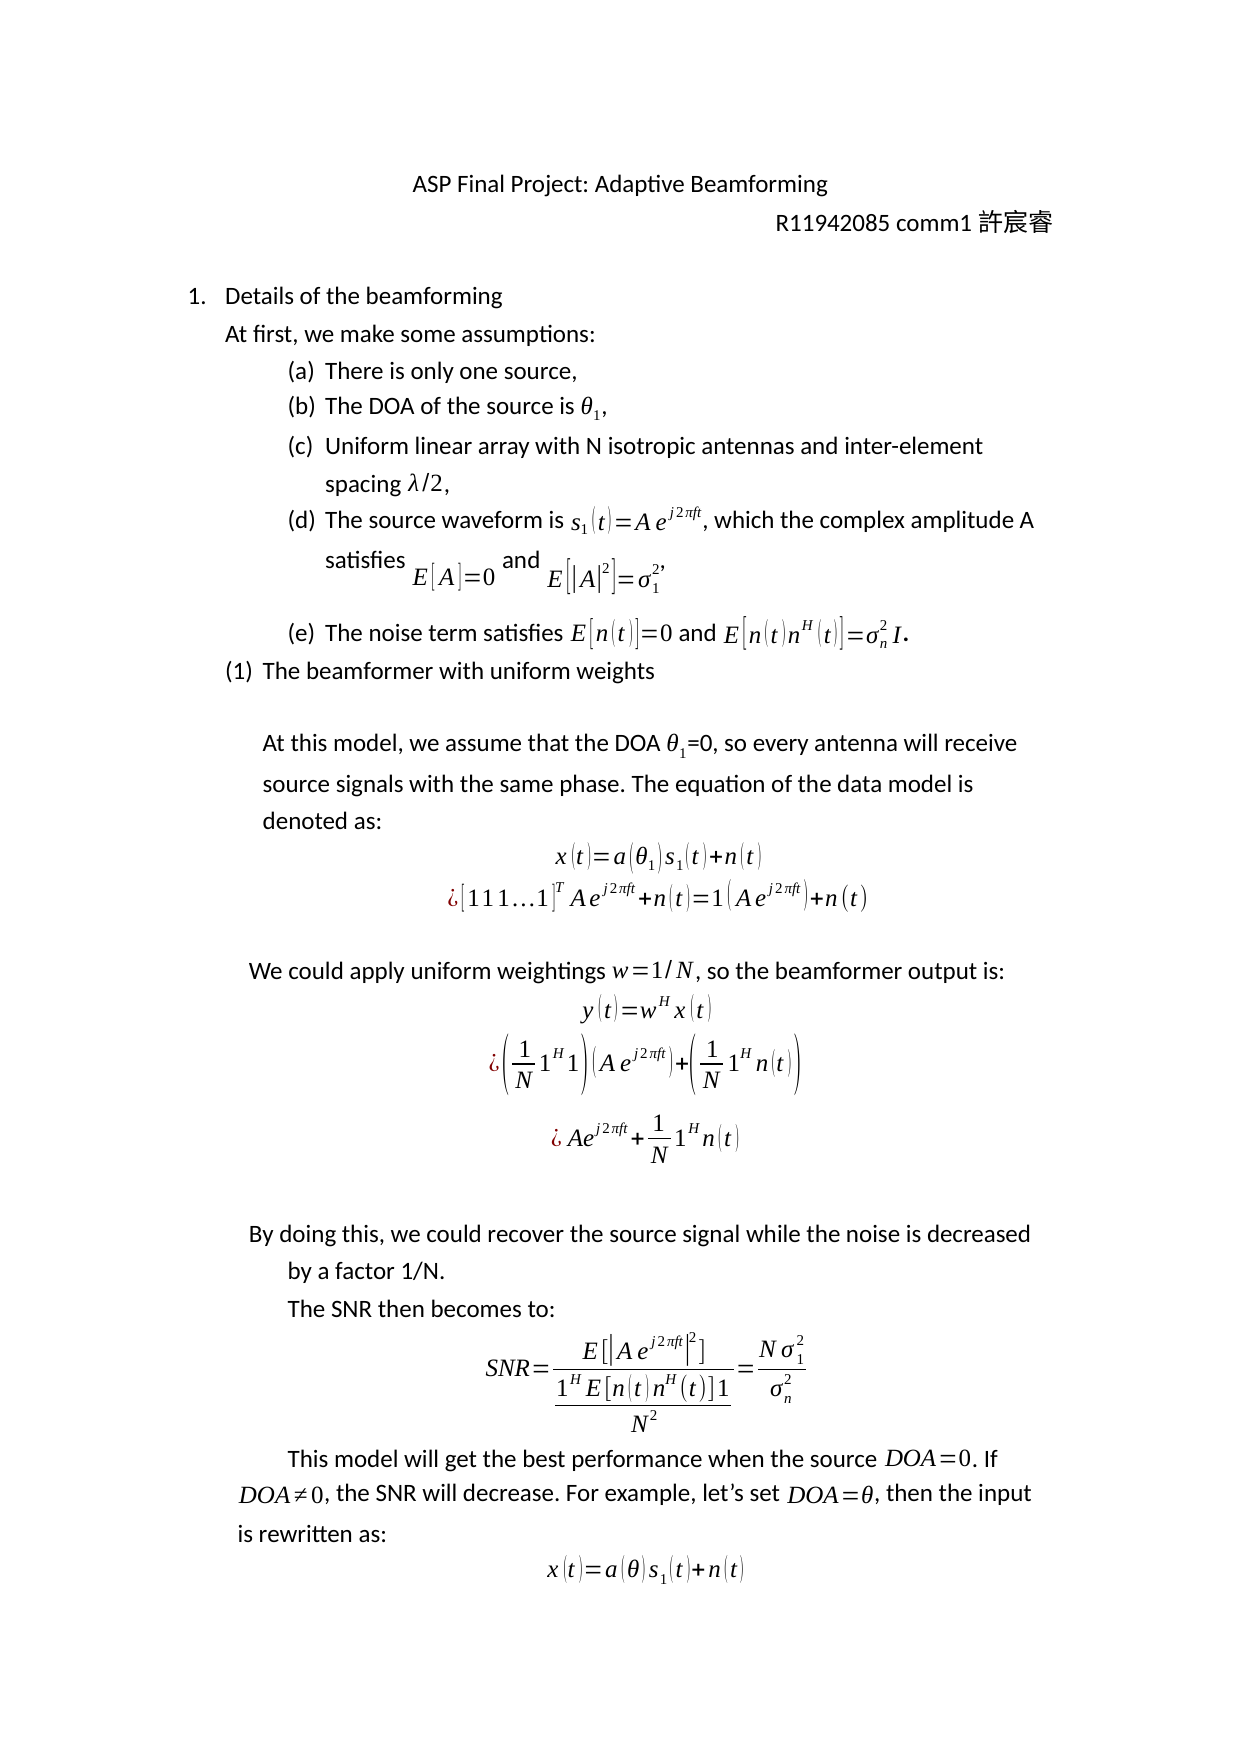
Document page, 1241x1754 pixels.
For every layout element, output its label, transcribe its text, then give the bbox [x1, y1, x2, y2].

list The SNR then becomes to: [237, 1289, 1053, 1327]
list The source waveform is , which the complex amplitude A satisfies and , [287, 502, 1053, 614]
list Uniform linear array with N isotropic antennas and inter-element spacing , [287, 427, 1053, 502]
text ASP Final Project: Adaptive Beamforming [187, 164, 1053, 202]
list The noise term satisfies and . [287, 614, 1053, 652]
text R11942085 comm1 許宸睿 [187, 202, 1053, 239]
list The DOA of the source is , [287, 389, 1053, 427]
list By doing this, we could recover the source signal while the noise is decreased by a factor 1/N. [237, 1214, 1053, 1289]
list At first, we make some assumptions: [225, 314, 1053, 352]
list Details of the beamforming [187, 277, 1053, 314]
list At this model, we assume that the DOA =0, so every antenna will receive source signals with the same phase. The equation of the data model is denoted as: [262, 727, 1053, 839]
list This model will get the best performance when the source . If , the SNR will decrease. For example, let’s set , then the input is rewritten as: [237, 1439, 1053, 1552]
list There is only one source, [287, 352, 1053, 389]
list The beamformer with uniform weights [225, 652, 1053, 689]
list We could apply uniform weightings , so the beamformer output is: [237, 952, 1053, 989]
